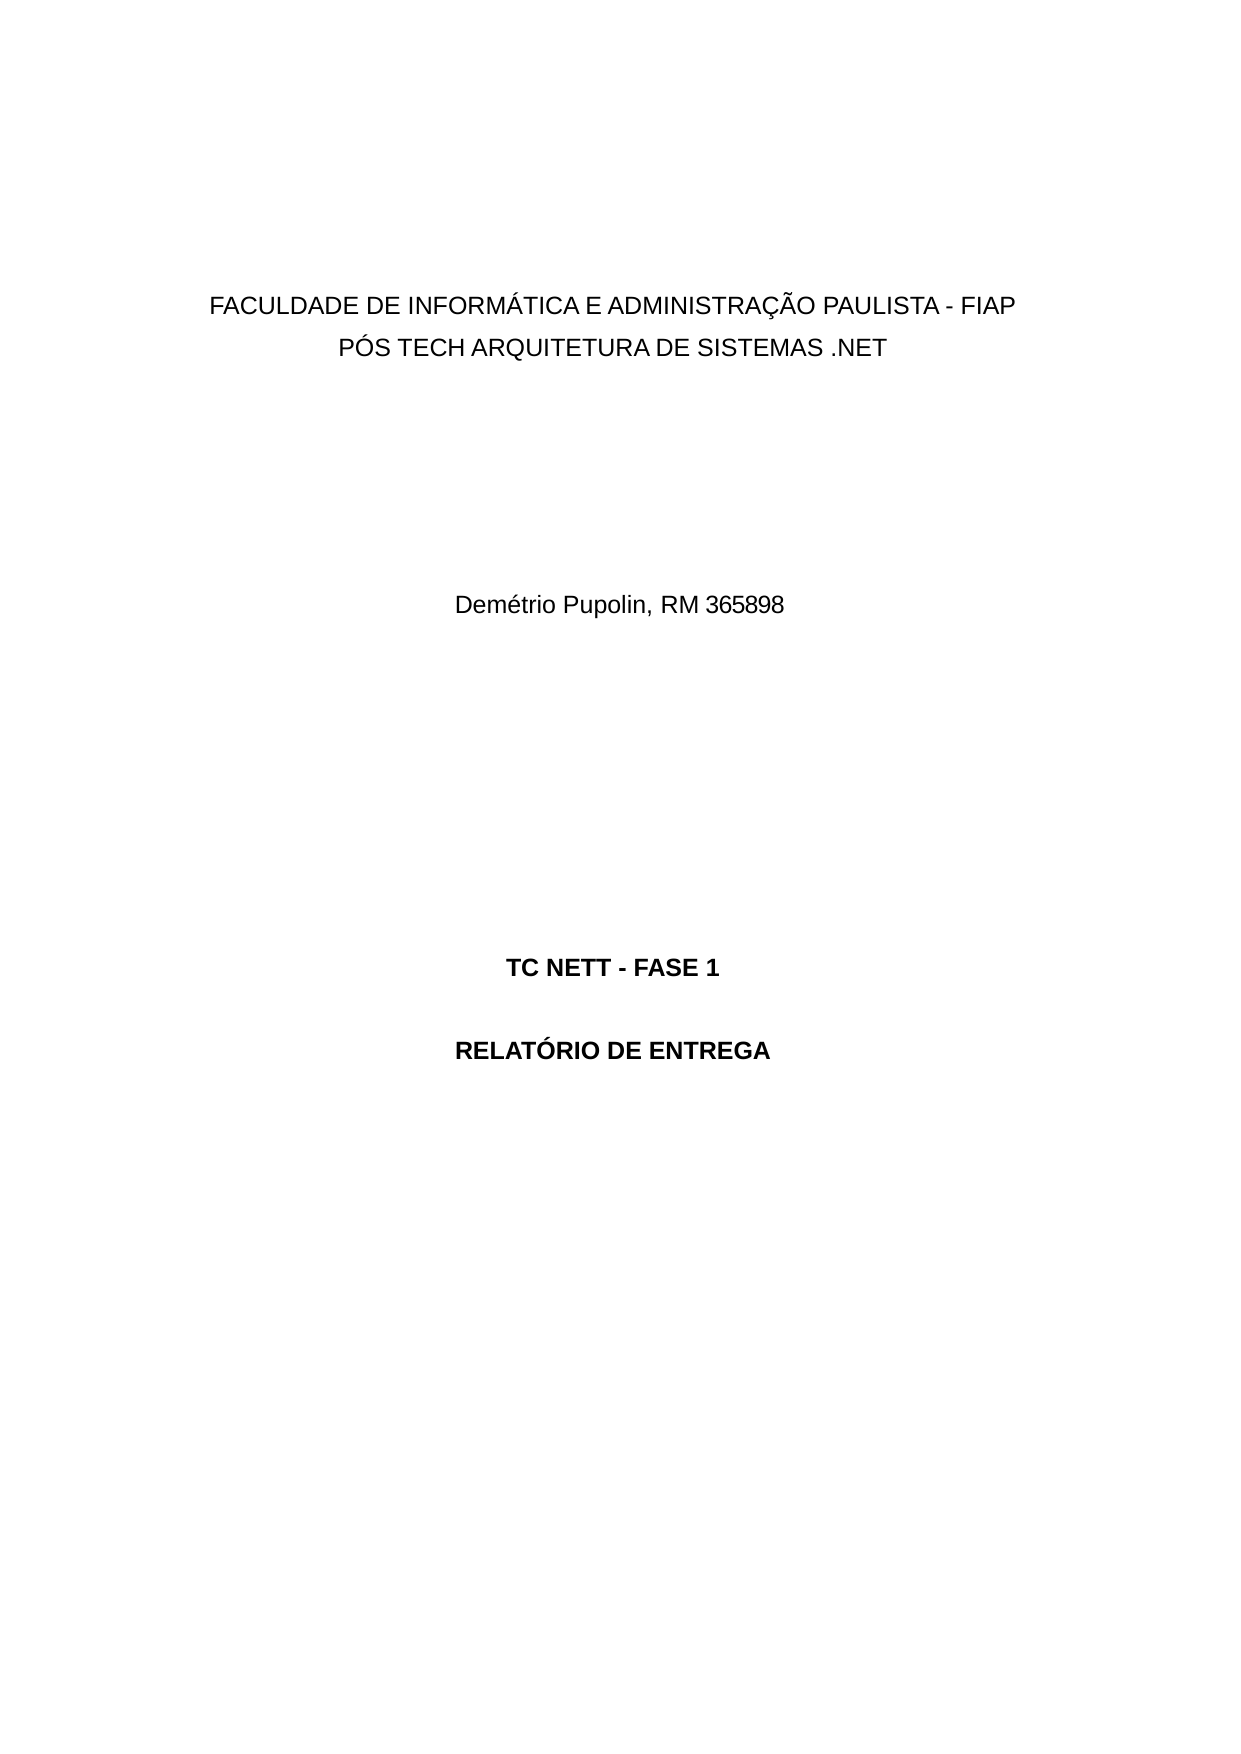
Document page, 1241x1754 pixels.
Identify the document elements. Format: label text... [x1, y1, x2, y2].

text PÓS TECH ARQUITETURA DE SISTEMAS .NET [118, 333, 1107, 361]
text FACULDADE DE INFORMÁTICA E ADMINISTRAÇÃO PAULISTA - FIAP [118, 291, 1107, 320]
text Demétrio Pupolin, RM 365898 [118, 590, 1122, 619]
text RELATÓRIO DE ENTREGA [118, 1036, 1107, 1065]
text TC NETT - FASE 1 [118, 953, 1107, 982]
